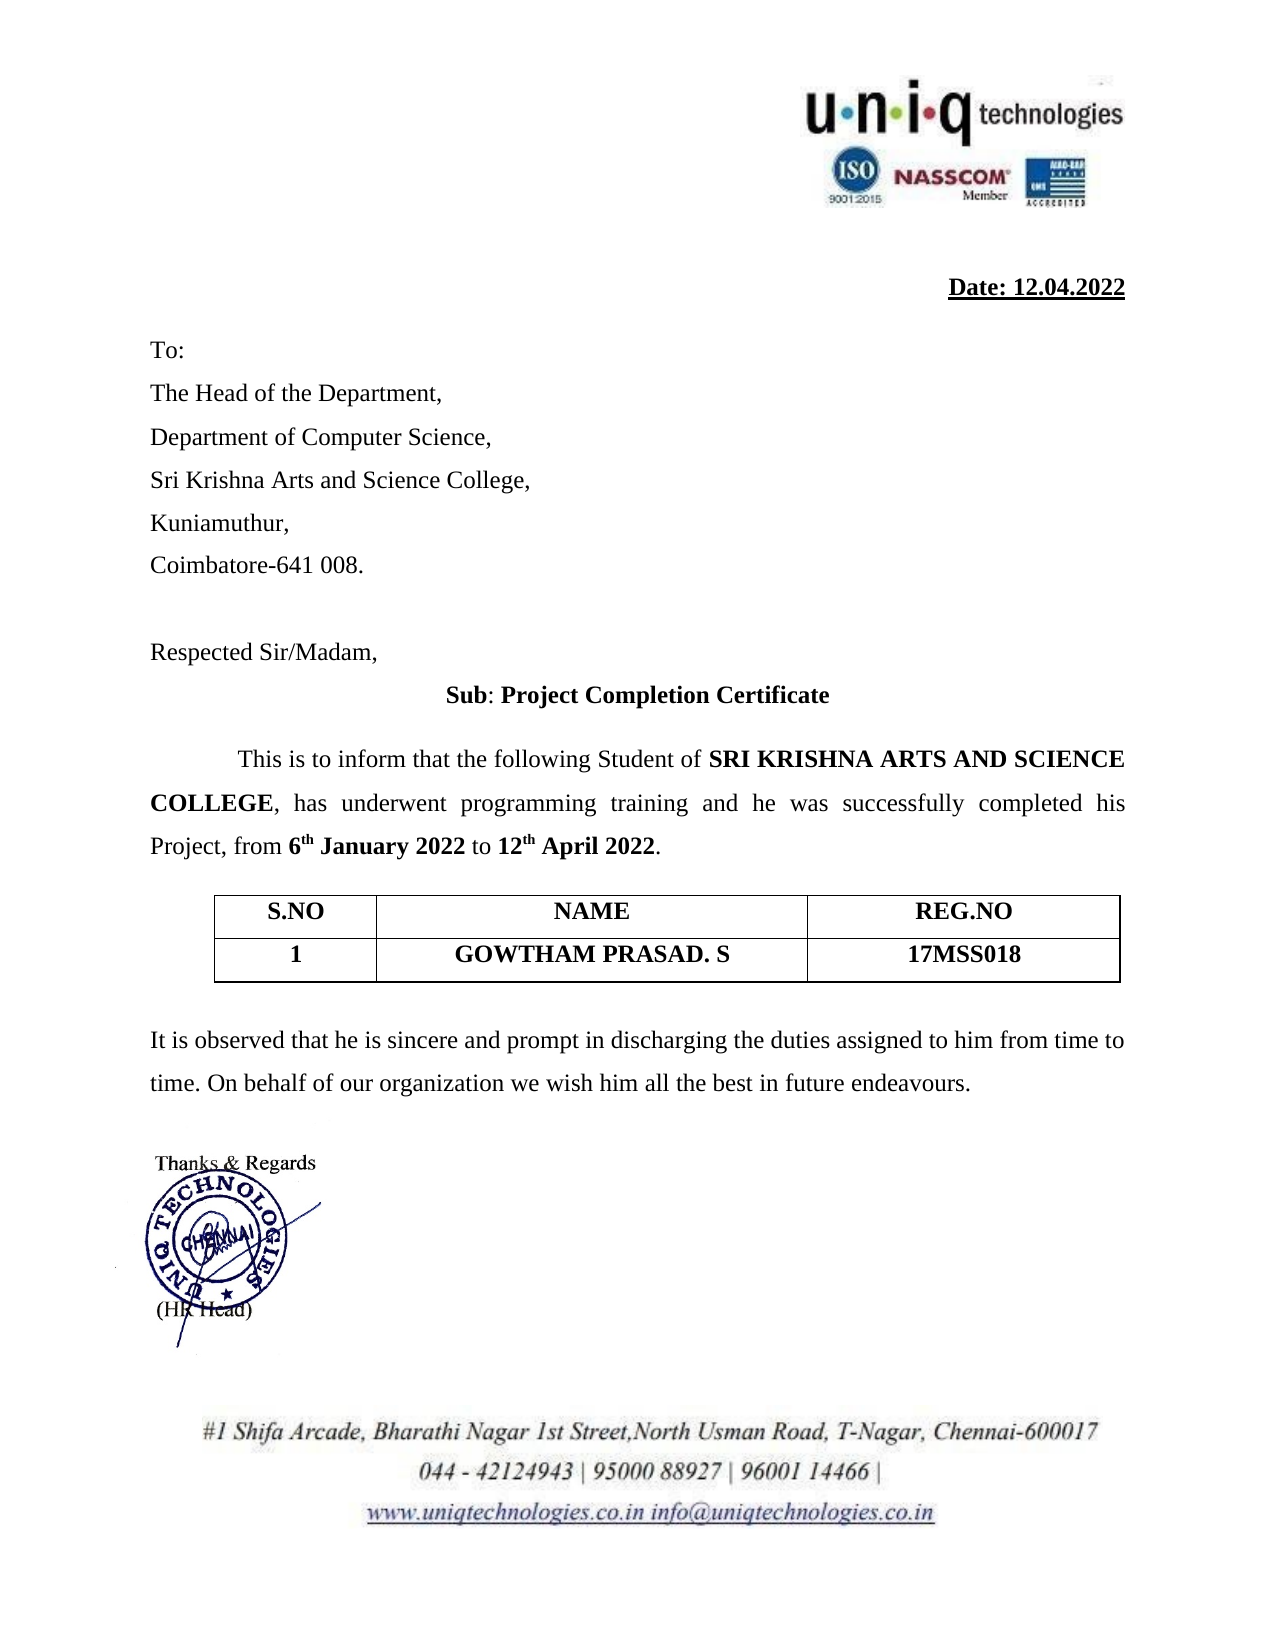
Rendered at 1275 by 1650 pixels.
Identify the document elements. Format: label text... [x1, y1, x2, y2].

picture [91, 1116, 353, 1376]
table_cell 1 [215, 939, 376, 981]
text It is observed that he is sincere and prompt in discharging the duties assigned to him from time to time. On behalf of our organization we wish him all the best in future endeavours. [150, 1025, 1127, 1097]
text This is to inform that the following Student of SRI KRISHNA ARTS AND SCIENCE COLLEGE, has underwent programming training and he was successfully completed his Project, from 6th January 2022 to 12th April 2022. [150, 744, 1125, 859]
text Respected Sir/Madam, [150, 637, 1137, 666]
text To: [150, 335, 1137, 364]
table_header REG.NO [808, 896, 1119, 938]
text Coimbatore-641 008. [150, 551, 1137, 579]
subtitle Sub: Project Completion Certificate [444, 681, 831, 709]
picture [800, 75, 1126, 208]
picture [202, 1405, 1103, 1529]
table_header S.NO [215, 896, 376, 938]
table_cell 17MSS018 [808, 939, 1119, 981]
table_cell GOWTHAM PRASAD. S [377, 939, 807, 981]
text The Head of the Department, Department of Computer Science, [150, 378, 514, 450]
table_header NAME [377, 896, 807, 938]
text Sri Krishna Arts and Science College, Kuniamuthur, [150, 465, 531, 537]
subtitle Date: 12.04.2022 [139, 272, 1125, 301]
